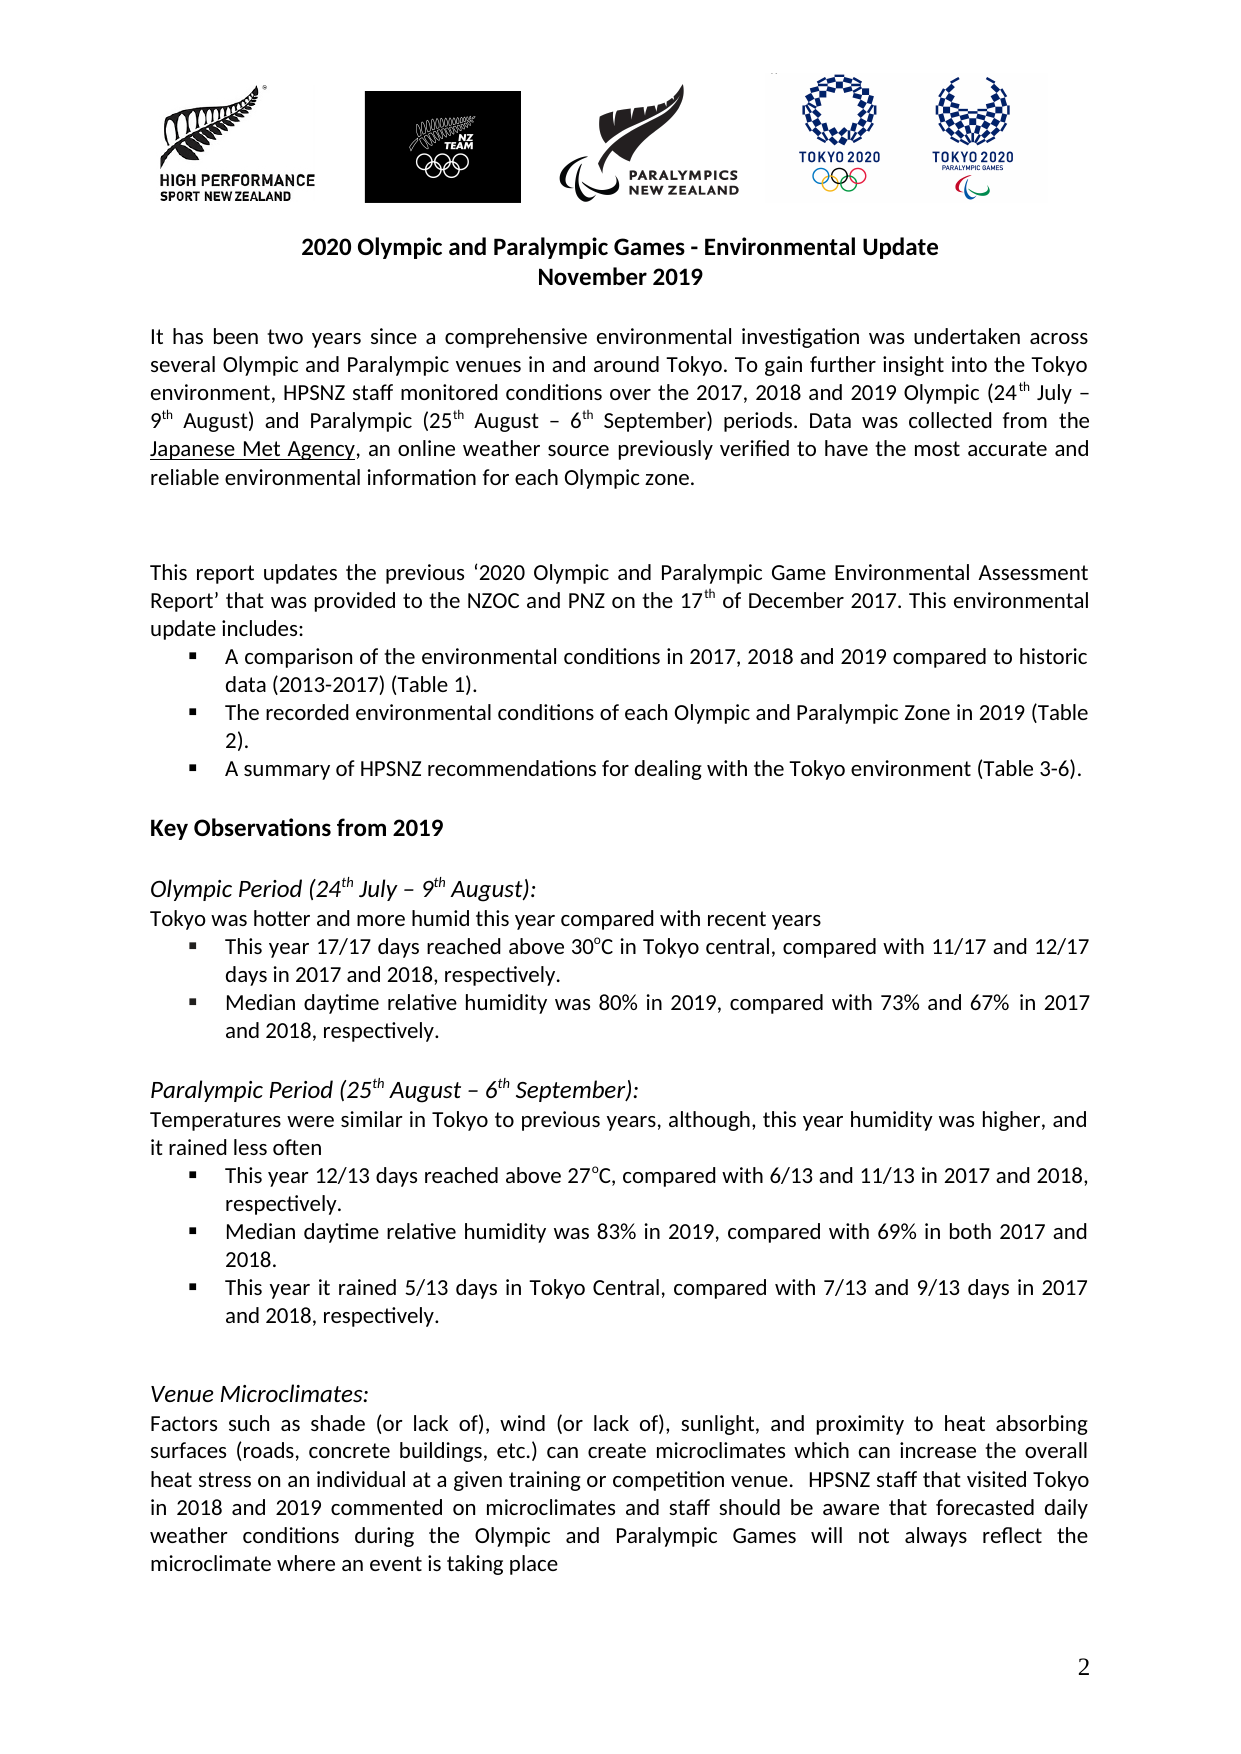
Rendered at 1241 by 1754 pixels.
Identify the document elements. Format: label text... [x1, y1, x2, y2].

text Tokyo was hotter and more humid this year compared with recent years [150, 904, 1090, 932]
text It has been two years since a comprehensive environmental investigation was undertaken across several Olympic and Paralympic venues in and around Tokyo. To gain further insight into the Tokyo environment, HPSNZ staff monitored conditions over the 2017, 2018 and 2019 Olympic (24th July – 9th August) and Paralympic (25th August – 6th September) periods. Data was collected from the Japanese Met Agency, an online weather source previously verified to have the most accurate and reliable environmental information for each Olympic zone. [150, 322, 1090, 491]
text Factors such as shade (or lack of), wind (or lack of), sunlight, and proximity to heat absorbing surfaces (roads, concrete buildings, etc.) can create microclimates which can increase the overall heat stress on an individual at a given training or competition venue. HPSNZ staff that visited Tokyo in 2018 and 2019 commented on microclimates and staff should be aware that forecasted daily weather conditions during the Olympic and Paralympic Games will not always reflect the microclimate where an event is taking place [150, 1409, 1090, 1577]
text November 2019 [150, 261, 1090, 292]
text Olympic Period (24th July – 9th August): [150, 873, 1090, 904]
text Temperatures were similar in Tokyo to previous years, although, this year humidity was higher, and it rained less often [150, 1105, 1090, 1161]
list A summary of HPSNZ recommendations for dealing with the Tokyo environment (Table 3-6). [187, 754, 1090, 782]
list This year 17/17 days reached above 30oC in Tokyo central, compared with 11/17 and 12/17 days in 2017 and 2018, respectively. [187, 932, 1090, 988]
picture [150, 85, 320, 202]
list This year 12/13 days reached above 27oC, compared with 6/13 and 11/13 in 2017 and 2018, respectively. [187, 1161, 1090, 1217]
list The recorded environmental conditions of each Olympic and Paralympic Zone in 2019 (Table 2). [187, 698, 1090, 754]
list This year it rained 5/13 days in Tokyo Central, compared with 7/13 and 9/13 days in 2017 and 2018, respectively. [187, 1273, 1090, 1329]
picture [364, 91, 521, 203]
picture [764, 73, 1048, 203]
text 2020 Olympic and Paralympic Games - Environmental Update [150, 231, 1090, 261]
text This report updates the previous ‘2020 Olympic and Paralympic Game Environmental Assessment Report’ that was provided to the NZOC and PNZ on the 17th of December 2017. This environmental update includes: [150, 558, 1090, 642]
list Median daytime relative humidity was 83% in 2019, compared with 69% in both 2017 and 2018. [187, 1217, 1090, 1273]
text Paralympic Period (25th August – 6th September): [150, 1074, 1090, 1105]
list A comparison of the environmental conditions in 2017, 2018 and 2019 compared to historic data (2013-2017) (Table 1). [187, 642, 1090, 698]
picture [558, 84, 740, 203]
text Key Observations from 2019 [150, 812, 1090, 843]
text Venue Microclimates: [150, 1378, 1090, 1409]
list Median daytime relative humidity was 80% in 2019, compared with 73% and 67% in 2017 and 2018, respectively. [187, 988, 1090, 1044]
